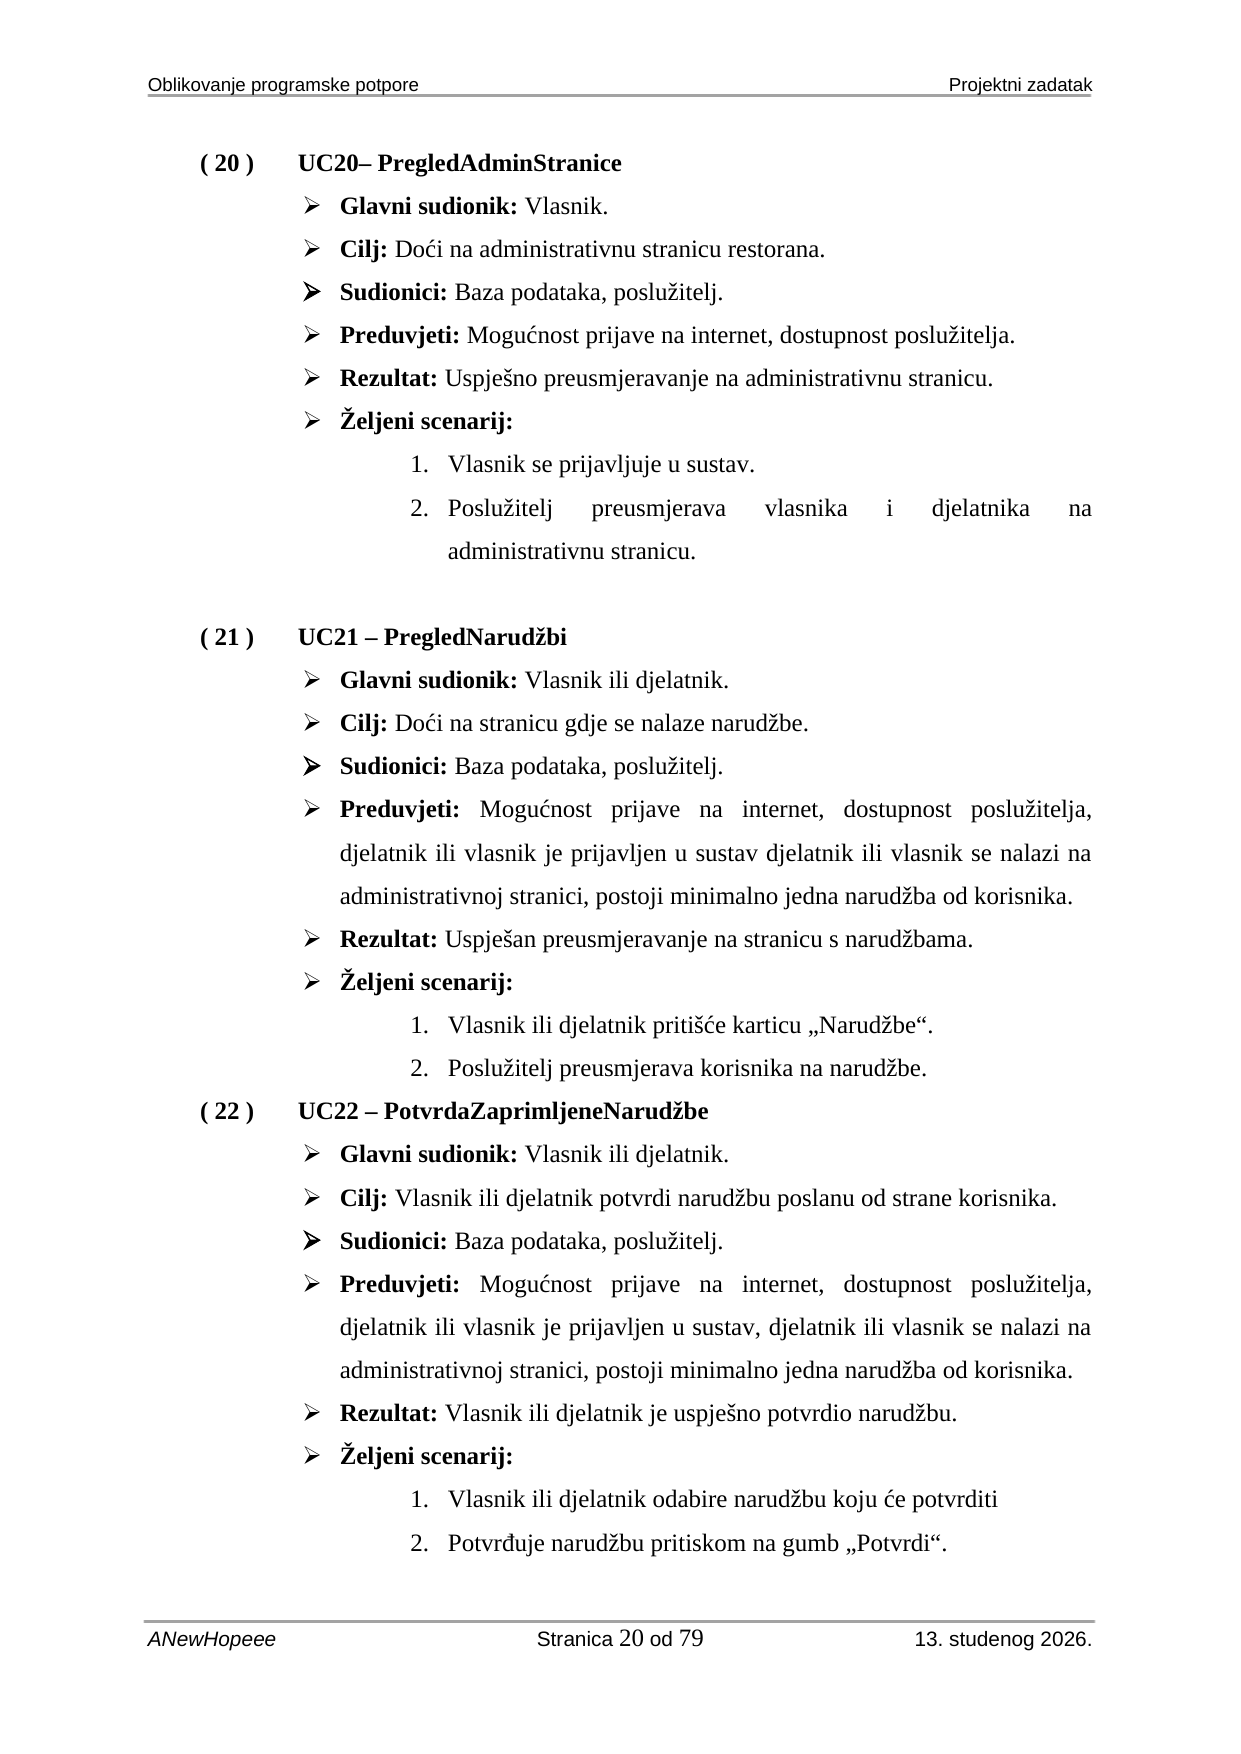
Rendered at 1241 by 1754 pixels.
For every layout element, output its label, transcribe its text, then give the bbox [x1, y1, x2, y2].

list Rezultat: Uspješan preusmjeravanje na stranicu s narudžbama. [302, 924, 1093, 953]
list Cilj: Vlasnik ili djelatnik potvrdi narudžbu poslanu od strane korisnika. [302, 1183, 1093, 1211]
list Željeni scenarij: [302, 1441, 1093, 1470]
list Potvrđuje narudžbu pritiskom na gumb „Potvrdi“. [410, 1528, 1093, 1556]
list Sudionici: Baza podataka, poslužitelj. [302, 751, 1093, 780]
list Preduvjeti: Mogućnost prijave na internet, dostupnost poslužitelja. [302, 320, 1093, 349]
list Vlasnik ili djelatnik odabire narudžbu koju će potvrditi [410, 1484, 1093, 1513]
list Poslužitelj preusmjerava vlasnika i djelatnika na administrativnu stranicu. [410, 493, 1093, 564]
list Željeni scenarij: [302, 406, 1093, 435]
list Vlasnik ili djelatnik pritišće karticu „Narudžbe“. [410, 1010, 1093, 1039]
list Rezultat: Vlasnik ili djelatnik je uspješno potvrdio narudžbu. [302, 1398, 1093, 1427]
list UC21 – PregledNarudžbi [260, 622, 1093, 651]
list Preduvjeti: Mogućnost prijave na internet, dostupnost poslužitelja, djelatnik ili vlasnik je prijavljen u sustav, djelatnik ili vlasnik se nalazi na administrativnoj stranici, postoji minimalno jedna narudžba od korisnika. [302, 1269, 1093, 1384]
list Vlasnik se prijavljuje u sustav. [410, 449, 1093, 478]
list Preduvjeti: Mogućnost prijave na internet, dostupnost poslužitelja, djelatnik ili vlasnik je prijavljen u sustav djelatnik ili vlasnik se nalazi na administrativnoj stranici, postoji minimalno jedna narudžba od korisnika. [302, 794, 1093, 909]
list Željeni scenarij: [302, 967, 1093, 996]
list Cilj: Doći na administrativnu stranicu restorana. [302, 234, 1093, 263]
list Glavni sudionik: Vlasnik ili djelatnik. [302, 1139, 1093, 1168]
list UC20– PregledAdminStranice [260, 148, 1093, 176]
list Sudionici: Baza podataka, poslužitelj. [302, 277, 1093, 306]
list Cilj: Doći na stranicu gdje se nalaze narudžbe. [302, 708, 1093, 737]
list Glavni sudionik: Vlasnik. [302, 191, 1093, 219]
list Sudionici: Baza podataka, poslužitelj. [302, 1226, 1093, 1254]
list UC22 – PotvrdaZaprimljeneNarudžbe [260, 1096, 1093, 1125]
list Poslužitelj preusmjerava korisnika na narudžbe. [410, 1053, 1093, 1082]
list Glavni sudionik: Vlasnik ili djelatnik. [302, 665, 1093, 694]
list Rezultat: Uspješno preusmjeravanje na administrativnu stranicu. [302, 363, 1093, 392]
